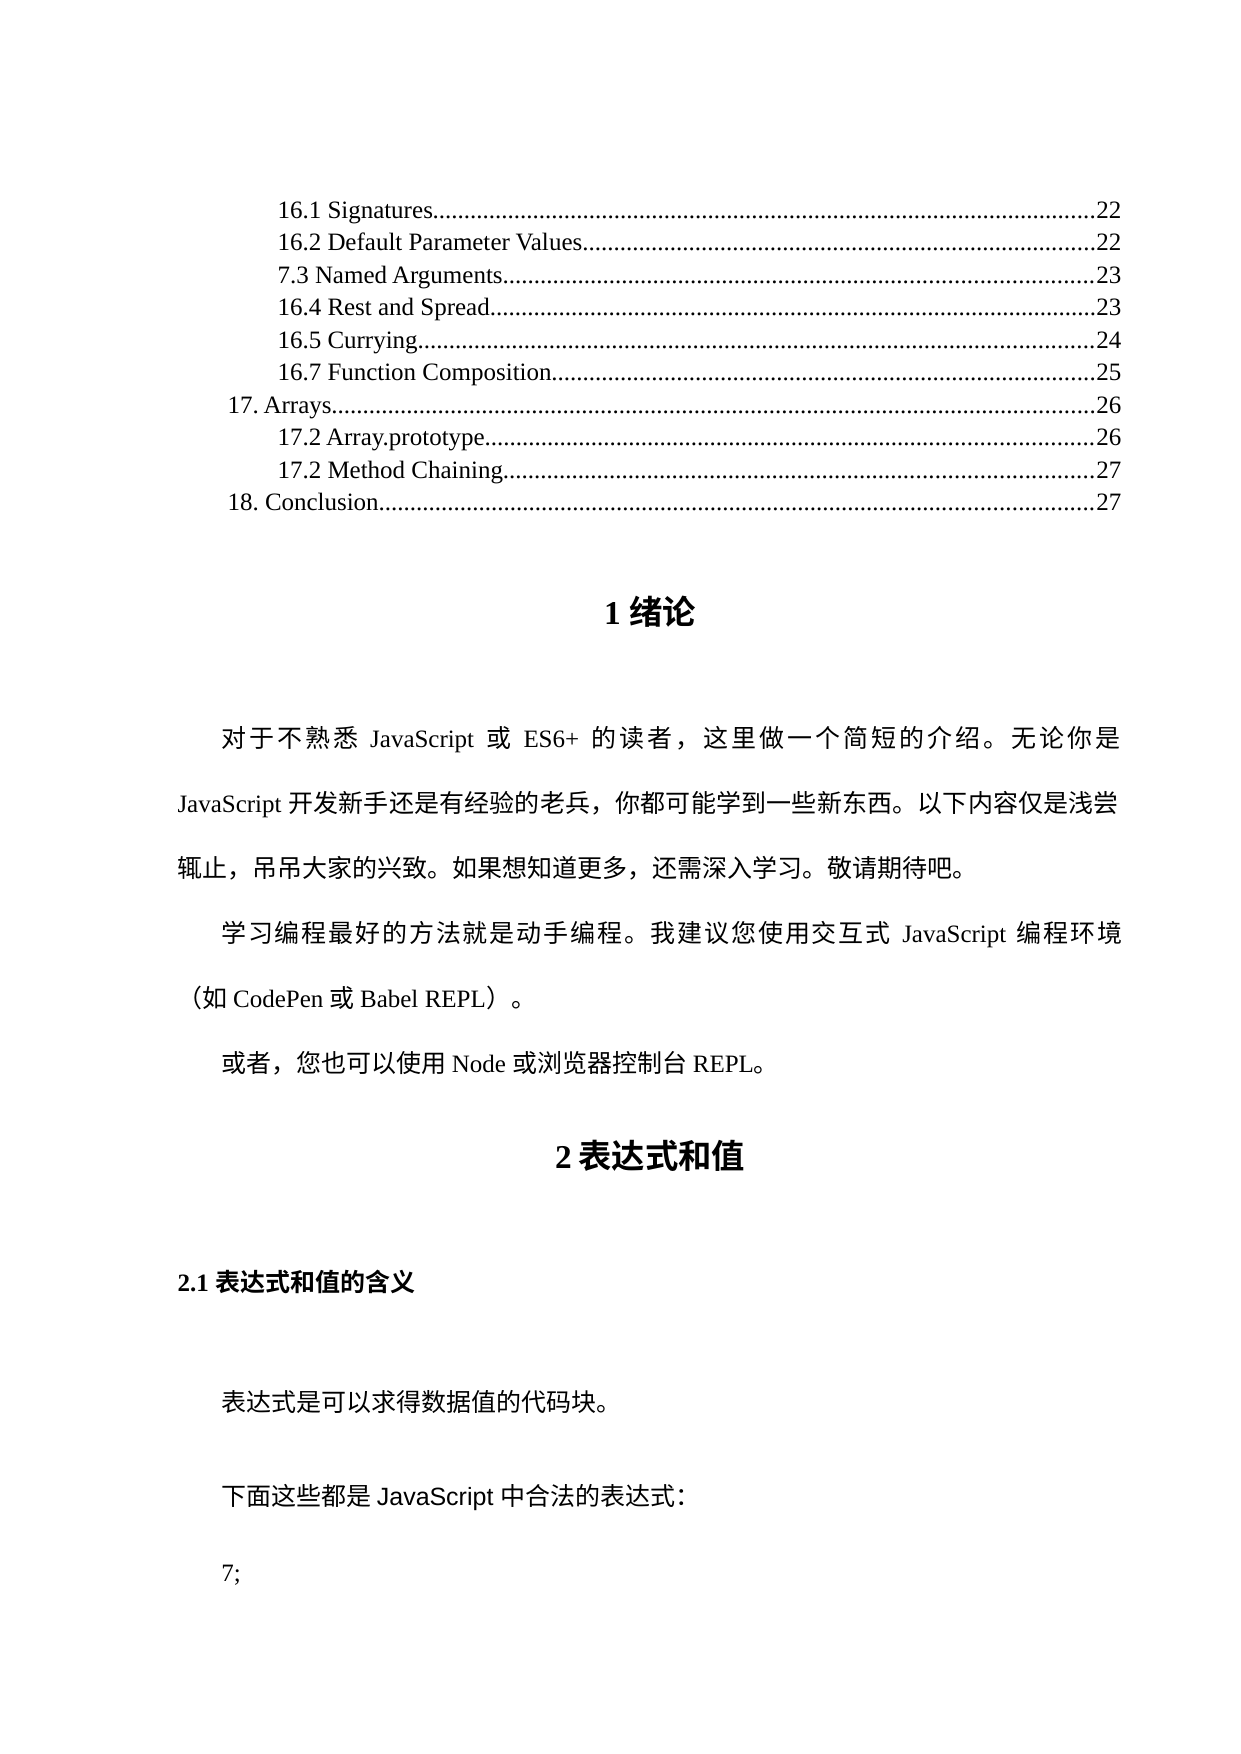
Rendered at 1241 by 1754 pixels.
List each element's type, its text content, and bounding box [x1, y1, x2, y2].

text 2.1 表达式和值的含义 [177, 1248, 1122, 1313]
text 表达式是可以求得数据值的代码块。 [177, 1368, 1122, 1433]
text 7.3 Named Arguments 23 [277, 258, 1122, 290]
text 学习编程最好的方法就是动手编程。我建议您使用交互式 JavaScript 编程环境（如 CodePen 或 Babel REPL）。 [177, 899, 1122, 1029]
subtitle 1 绪论 [177, 577, 1122, 642]
text 16.5 Currying 24 [277, 323, 1122, 355]
text 16.4 Rest and Spread 23 [277, 290, 1122, 323]
text 或者，您也可以使用 Node 或浏览器控制台 REPL。 [177, 1029, 1122, 1094]
text 7; [177, 1557, 1122, 1589]
text 下面这些都是 JavaScript 中合法的表达式： [177, 1462, 1122, 1527]
text 18. Conclusion 27 [227, 485, 1122, 518]
text 16.1 Signatures 22 [277, 193, 1122, 225]
text 对于不熟悉 JavaScript 或 ES6+ 的读者，这里做一个简短的介绍。无论你是 JavaScript 开发新手还是有经验的老兵，你都可能学到一些新东西。以下内容仅是浅尝辄止，吊吊大家的兴致。如果想知道更多，还需深入学习。敬请期待吧。 [177, 704, 1122, 899]
text 16.7 Function Composition 25 [277, 355, 1122, 388]
text 16.2 Default Parameter Values 22 [277, 225, 1122, 258]
subtitle 2表达式和值 [177, 1121, 1122, 1186]
text 17.2 Method Chaining 27 [277, 453, 1122, 485]
text 17. Arrays 26 [227, 388, 1122, 420]
text 17.2 Array.prototype 26 [277, 420, 1122, 453]
